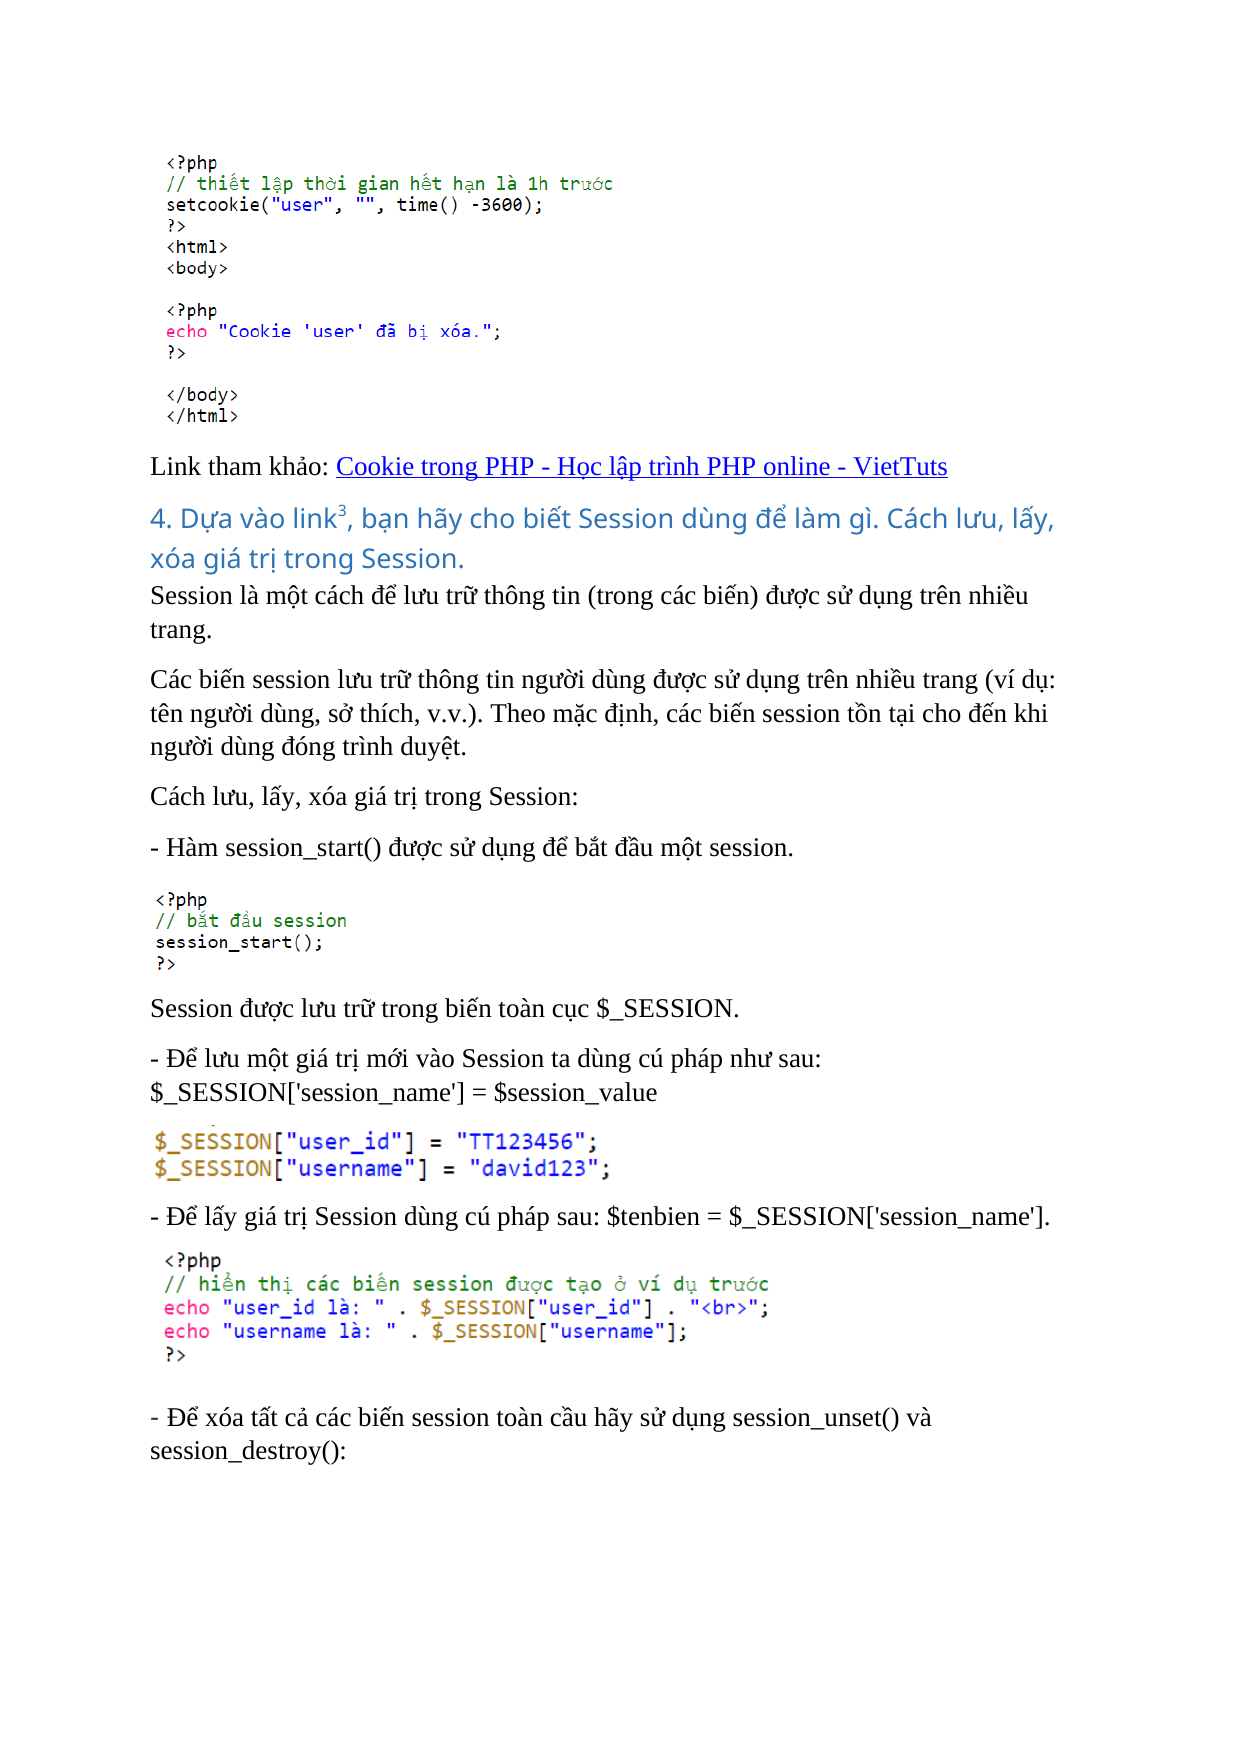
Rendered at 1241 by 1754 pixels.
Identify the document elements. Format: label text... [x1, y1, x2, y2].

picture [150, 1250, 800, 1382]
text Cách lưu, lấy, xóa giá trị trong Session: [150, 780, 1090, 812]
text Session được lưu trữ trong biến toàn cục $_SESSION. [150, 992, 1090, 1023]
text Link tham khảo: Cookie trong PHP - Học lập trình PHP online - VietTuts [150, 449, 1090, 481]
picture [150, 150, 627, 431]
picture [150, 880, 395, 973]
subtitle 4. Dựa vào link3, bạn hãy cho biết Session dùng để làm gì. Cách lưu, lấy, xóa giá trị trong Session. [150, 500, 1090, 576]
picture [150, 1125, 649, 1181]
text - Để lấy giá trị Session dùng cú pháp sau: $tenbien = $_SESSION['session_name']. [150, 1200, 1090, 1231]
text - Hàm session_start() được sử dụng để bắt đầu một session. [150, 831, 1090, 862]
text - Để lưu một giá trị mới vào Session ta dùng cú pháp như sau: $_SESSION['session_name'] = $session_value [150, 1042, 1090, 1107]
text Các biến session lưu trữ thông tin người dùng được sử dụng trên nhiều trang (ví dụ: tên người dùng, sở thích, v.v.). Theo mặc định, các biến session tồn tại cho đến khi người dùng đóng trình duyệt. [150, 663, 1090, 761]
text Session là một cách để lưu trữ thông tin (trong các biến) được sử dụng trên nhiều trang. [150, 579, 1090, 644]
text - Để xóa tất cả các biến session toàn cầu hãy sử dụng session_unset() và session_destroy(): [150, 1401, 1090, 1465]
